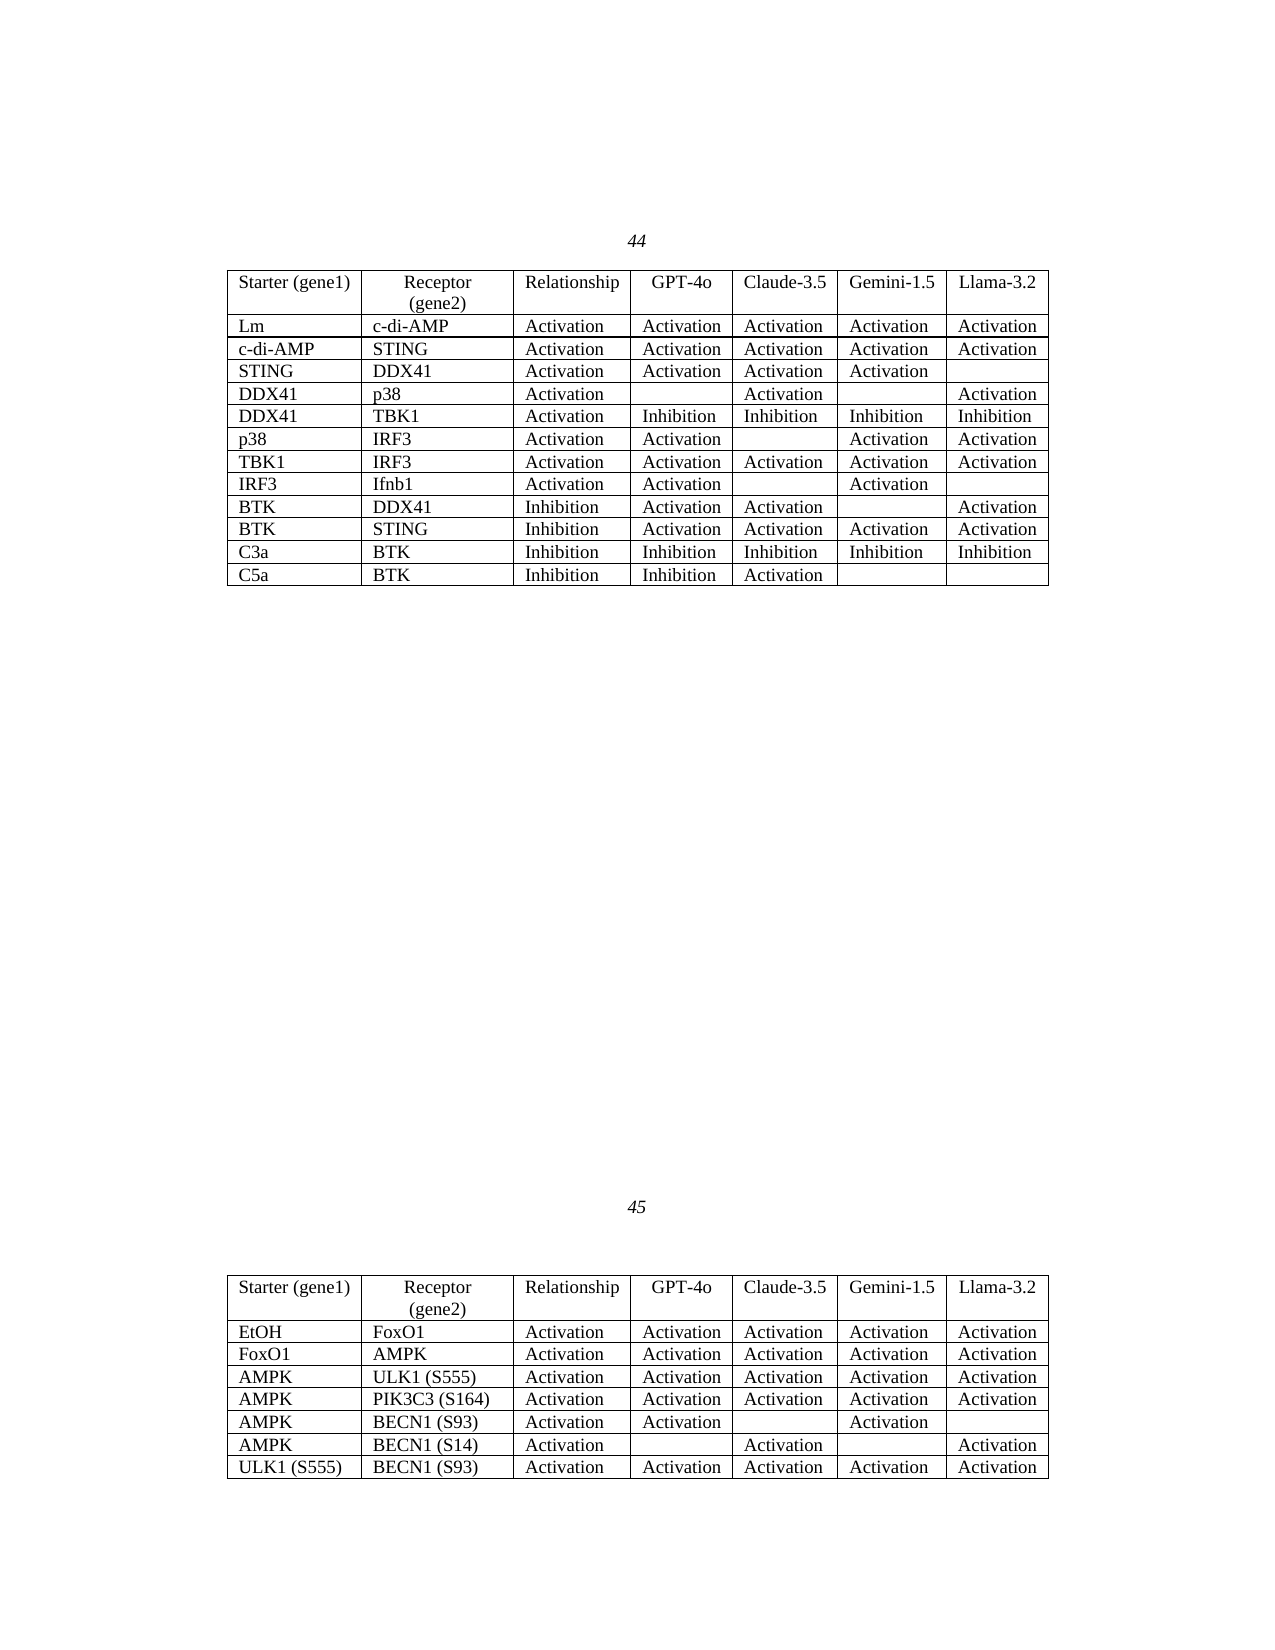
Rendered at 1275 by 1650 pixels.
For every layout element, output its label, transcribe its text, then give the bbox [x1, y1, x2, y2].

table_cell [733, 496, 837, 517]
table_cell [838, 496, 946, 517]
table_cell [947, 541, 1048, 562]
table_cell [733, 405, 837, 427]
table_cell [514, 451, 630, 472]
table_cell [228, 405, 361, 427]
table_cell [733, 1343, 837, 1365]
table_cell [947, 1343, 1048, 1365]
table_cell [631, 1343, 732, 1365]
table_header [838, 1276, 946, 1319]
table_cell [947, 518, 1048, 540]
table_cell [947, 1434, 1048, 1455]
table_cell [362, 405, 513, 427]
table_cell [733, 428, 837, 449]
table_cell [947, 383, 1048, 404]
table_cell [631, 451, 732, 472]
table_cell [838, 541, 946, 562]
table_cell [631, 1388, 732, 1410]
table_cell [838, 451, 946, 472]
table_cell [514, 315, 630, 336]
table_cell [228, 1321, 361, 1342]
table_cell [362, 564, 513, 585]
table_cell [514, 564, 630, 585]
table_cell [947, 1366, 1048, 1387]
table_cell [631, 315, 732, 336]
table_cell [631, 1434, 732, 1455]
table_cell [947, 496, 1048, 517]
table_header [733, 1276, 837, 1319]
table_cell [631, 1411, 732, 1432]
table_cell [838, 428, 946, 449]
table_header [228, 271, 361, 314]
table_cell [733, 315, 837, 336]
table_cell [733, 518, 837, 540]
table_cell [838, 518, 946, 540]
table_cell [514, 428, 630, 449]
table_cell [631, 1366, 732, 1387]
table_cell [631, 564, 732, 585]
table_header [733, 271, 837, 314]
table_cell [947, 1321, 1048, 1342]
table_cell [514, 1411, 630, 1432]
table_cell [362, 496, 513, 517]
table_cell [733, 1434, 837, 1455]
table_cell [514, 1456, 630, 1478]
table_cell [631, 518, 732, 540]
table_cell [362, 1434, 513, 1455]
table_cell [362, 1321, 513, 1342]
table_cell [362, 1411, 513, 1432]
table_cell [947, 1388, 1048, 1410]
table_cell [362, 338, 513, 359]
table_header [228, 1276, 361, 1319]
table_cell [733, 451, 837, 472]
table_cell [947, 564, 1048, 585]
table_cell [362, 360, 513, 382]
text 45 [150, 1196, 1125, 1217]
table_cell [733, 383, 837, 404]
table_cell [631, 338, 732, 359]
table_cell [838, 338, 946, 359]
text 44 [150, 230, 1125, 251]
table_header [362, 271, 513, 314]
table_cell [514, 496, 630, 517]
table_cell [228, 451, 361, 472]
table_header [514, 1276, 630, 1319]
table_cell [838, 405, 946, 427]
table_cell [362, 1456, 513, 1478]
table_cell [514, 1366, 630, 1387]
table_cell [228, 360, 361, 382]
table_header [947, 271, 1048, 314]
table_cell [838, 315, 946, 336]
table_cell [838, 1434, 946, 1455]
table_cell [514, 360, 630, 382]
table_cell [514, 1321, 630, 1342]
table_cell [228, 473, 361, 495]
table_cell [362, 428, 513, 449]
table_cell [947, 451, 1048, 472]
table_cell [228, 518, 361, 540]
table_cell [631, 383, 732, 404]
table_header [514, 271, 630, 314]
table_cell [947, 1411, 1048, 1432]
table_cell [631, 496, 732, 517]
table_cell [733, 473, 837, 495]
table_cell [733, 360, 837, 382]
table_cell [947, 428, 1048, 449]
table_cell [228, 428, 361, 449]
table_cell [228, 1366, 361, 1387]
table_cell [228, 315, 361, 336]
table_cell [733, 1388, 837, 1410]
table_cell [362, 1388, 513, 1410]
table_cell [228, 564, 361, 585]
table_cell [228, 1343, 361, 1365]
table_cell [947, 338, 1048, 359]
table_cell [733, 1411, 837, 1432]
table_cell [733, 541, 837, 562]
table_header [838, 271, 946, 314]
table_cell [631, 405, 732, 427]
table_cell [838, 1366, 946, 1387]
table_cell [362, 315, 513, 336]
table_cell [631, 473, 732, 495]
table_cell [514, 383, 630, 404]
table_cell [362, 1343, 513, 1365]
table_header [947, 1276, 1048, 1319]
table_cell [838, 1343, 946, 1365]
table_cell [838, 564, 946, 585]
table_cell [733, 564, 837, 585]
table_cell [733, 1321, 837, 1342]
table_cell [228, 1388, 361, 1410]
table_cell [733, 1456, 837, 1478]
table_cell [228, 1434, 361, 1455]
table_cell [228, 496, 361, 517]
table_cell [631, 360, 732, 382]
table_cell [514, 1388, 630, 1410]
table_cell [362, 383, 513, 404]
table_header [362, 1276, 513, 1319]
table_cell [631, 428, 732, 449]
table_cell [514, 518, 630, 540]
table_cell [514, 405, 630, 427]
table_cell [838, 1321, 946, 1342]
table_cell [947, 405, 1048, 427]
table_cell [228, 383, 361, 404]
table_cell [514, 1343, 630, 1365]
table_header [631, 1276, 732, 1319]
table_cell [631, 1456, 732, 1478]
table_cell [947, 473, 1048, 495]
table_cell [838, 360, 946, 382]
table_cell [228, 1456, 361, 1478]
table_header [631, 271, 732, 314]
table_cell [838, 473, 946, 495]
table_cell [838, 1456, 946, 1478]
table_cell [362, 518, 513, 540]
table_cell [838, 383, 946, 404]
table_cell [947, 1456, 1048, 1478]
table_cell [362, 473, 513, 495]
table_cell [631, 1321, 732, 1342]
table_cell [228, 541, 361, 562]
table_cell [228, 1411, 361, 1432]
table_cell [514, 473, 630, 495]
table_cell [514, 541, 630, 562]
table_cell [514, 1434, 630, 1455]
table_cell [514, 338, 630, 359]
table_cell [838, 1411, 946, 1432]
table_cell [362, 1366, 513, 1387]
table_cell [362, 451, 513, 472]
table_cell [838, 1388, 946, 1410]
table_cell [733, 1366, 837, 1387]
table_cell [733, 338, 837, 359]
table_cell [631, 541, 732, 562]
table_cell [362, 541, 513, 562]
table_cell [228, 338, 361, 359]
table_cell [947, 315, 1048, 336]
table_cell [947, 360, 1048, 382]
